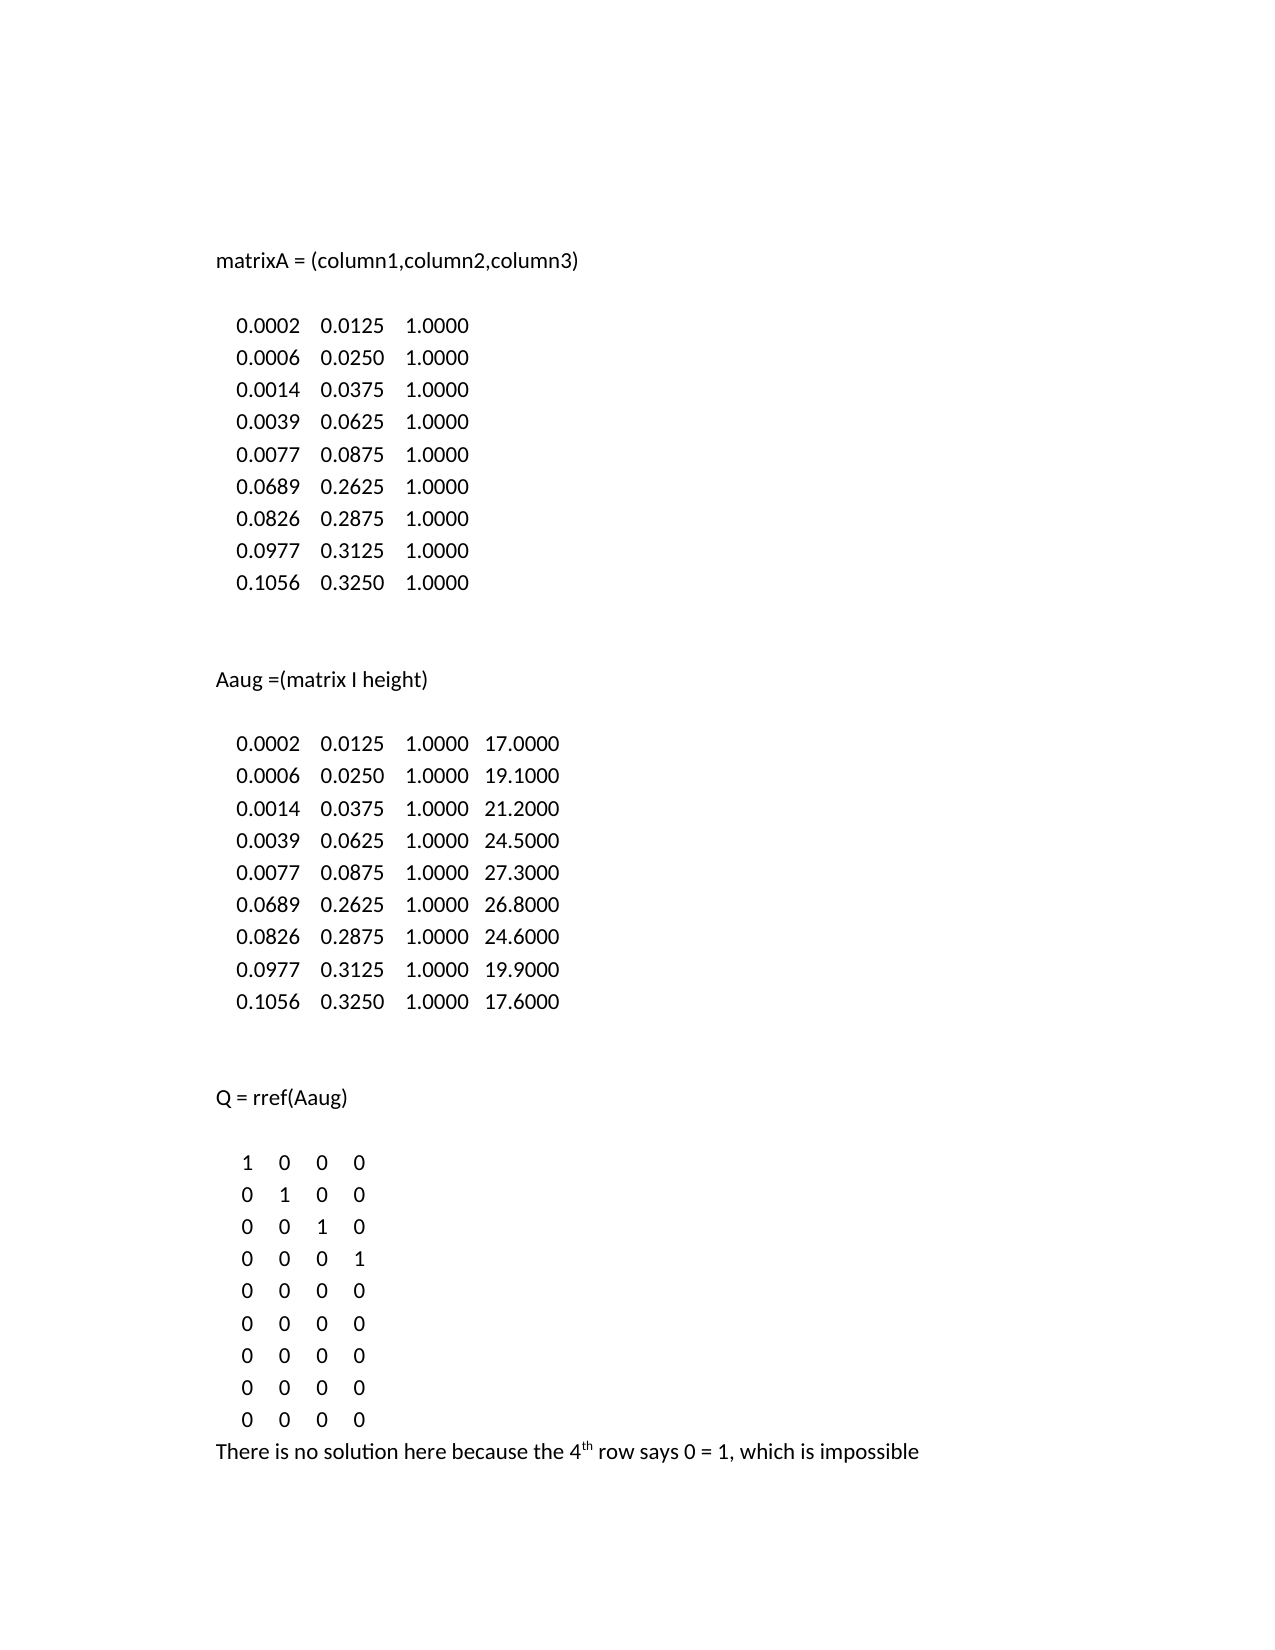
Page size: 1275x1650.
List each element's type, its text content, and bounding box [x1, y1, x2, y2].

list 0.0977 0.3125 1.0000 19.9000 [216, 955, 1125, 983]
list 0.0039 0.0625 1.0000 [216, 407, 1125, 436]
list 0.0077 0.0875 1.0000 27.3000 [216, 858, 1125, 886]
list 0.0039 0.0625 1.0000 24.5000 [216, 826, 1125, 854]
list 0.0002 0.0125 1.0000 [216, 311, 1125, 339]
list 0 0 0 0 [216, 1277, 1125, 1304]
list 0 0 0 0 [216, 1309, 1125, 1337]
list 0.0826 0.2875 1.0000 [216, 504, 1125, 532]
list There is no solution here because the 4th row says 0 = 1, which is impossible [216, 1437, 1125, 1466]
list 0 1 0 0 [216, 1180, 1125, 1208]
list 0.0014 0.0375 1.0000 21.2000 [216, 794, 1125, 822]
list 0.0006 0.0250 1.0000 19.1000 [216, 762, 1125, 789]
list 0 0 1 0 [216, 1212, 1125, 1240]
list Q = rref(Aaug) [216, 1083, 1125, 1111]
list 0 0 0 1 [216, 1244, 1125, 1272]
list 0.0014 0.0375 1.0000 [216, 375, 1125, 403]
list 0.1056 0.3250 1.0000 [216, 568, 1125, 596]
list 0 0 0 0 [216, 1405, 1125, 1433]
list 0.0077 0.0875 1.0000 [216, 440, 1125, 468]
list 0.0002 0.0125 1.0000 17.0000 [216, 729, 1125, 757]
list matrixA = (column1,column2,column3) [216, 247, 1125, 274]
list 0.0977 0.3125 1.0000 [216, 536, 1125, 564]
list Aaug =(matrix I height) [216, 665, 1125, 693]
list 0.0689 0.2625 1.0000 26.8000 [216, 890, 1125, 918]
list 1 0 0 0 [216, 1148, 1125, 1176]
list 0 0 0 0 [216, 1341, 1125, 1369]
list 0.0689 0.2625 1.0000 [216, 472, 1125, 500]
list 0.0826 0.2875 1.0000 24.6000 [216, 922, 1125, 951]
list 0.1056 0.3250 1.0000 17.6000 [216, 987, 1125, 1015]
list 0.0006 0.0250 1.0000 [216, 343, 1125, 371]
list 0 0 0 0 [216, 1373, 1125, 1401]
